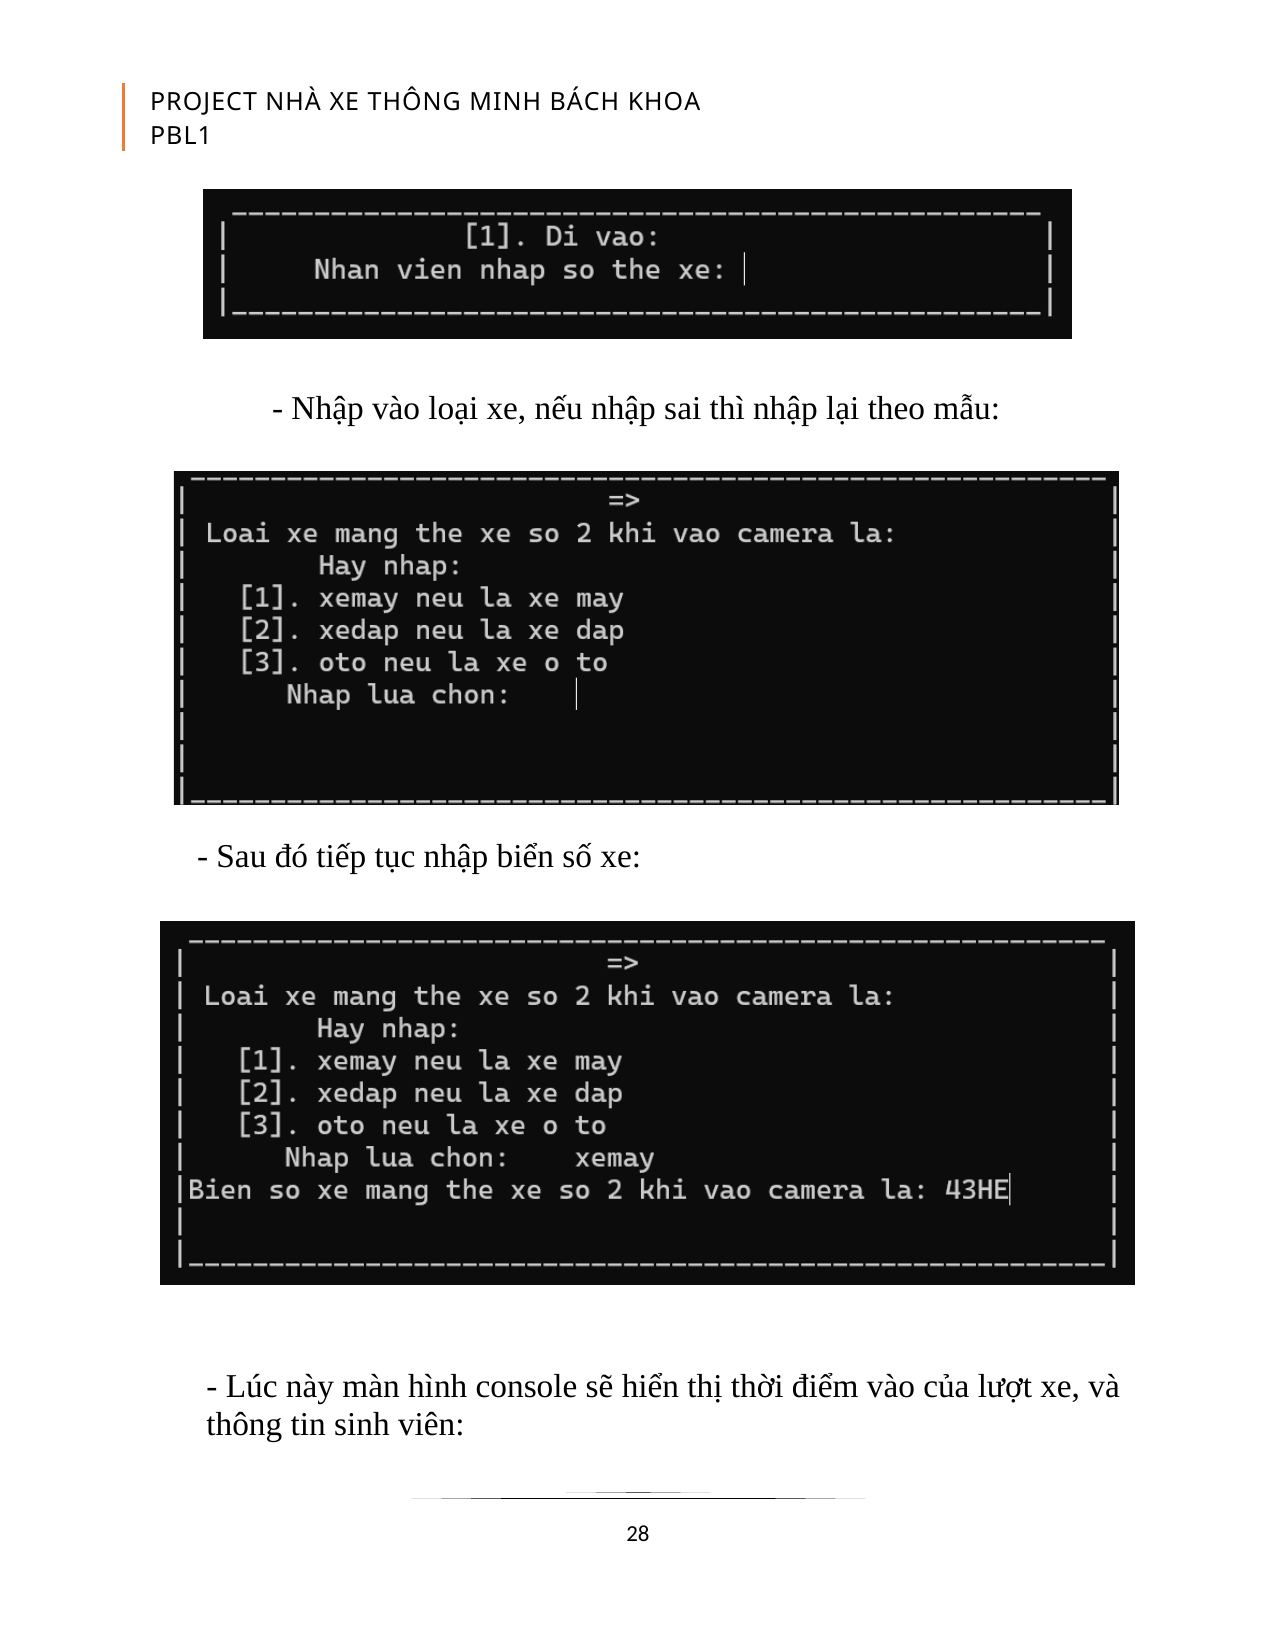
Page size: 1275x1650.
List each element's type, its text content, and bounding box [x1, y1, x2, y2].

text - Lúc này màn hình console sẽ hiển thị thời điểm vào của lượt xe, và thông tin sinh viên: [206, 1366, 1125, 1443]
picture [173, 471, 1119, 805]
list - Nhập vào loại xe, nếu nhập sai thì nhập lại theo mẫu: [272, 388, 1125, 427]
text - Sau đó tiếp tục nhập biển số xe: [197, 837, 1125, 875]
picture [160, 921, 1135, 1285]
picture [203, 189, 1072, 339]
